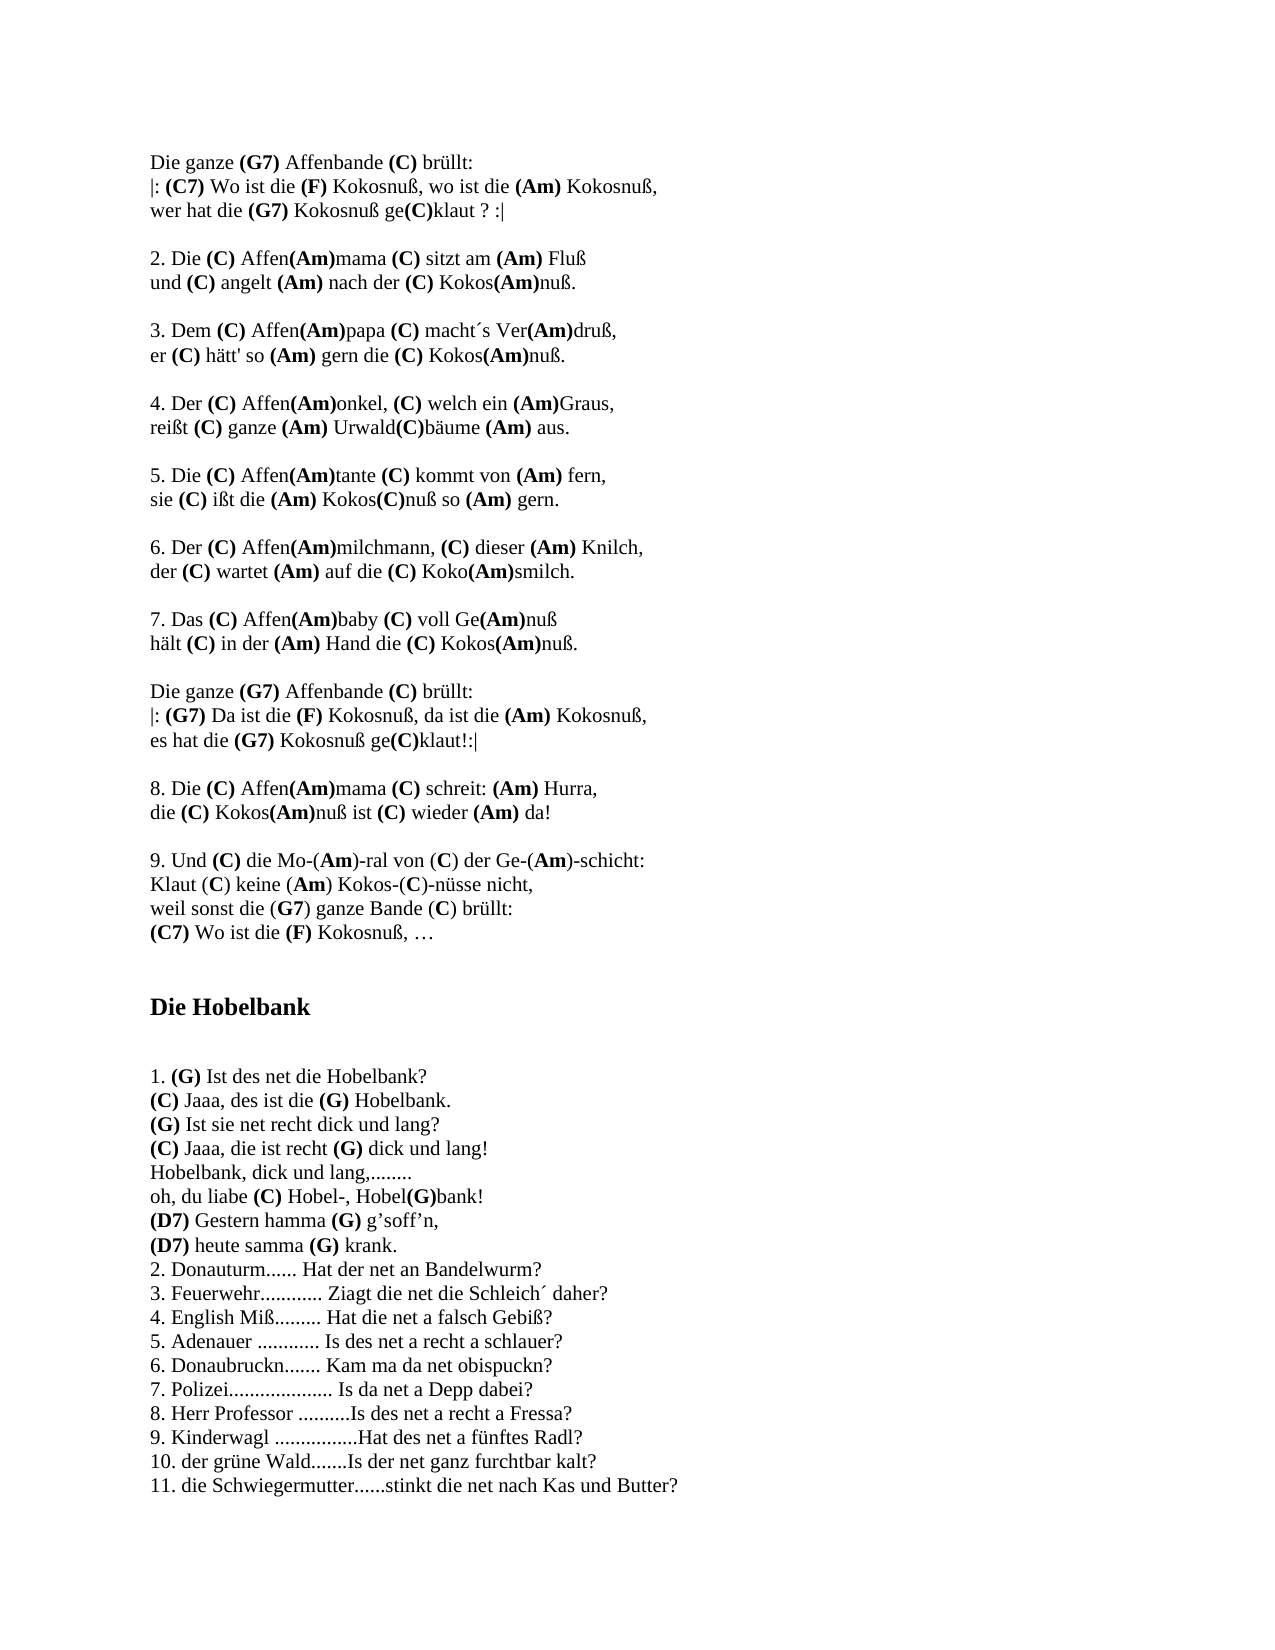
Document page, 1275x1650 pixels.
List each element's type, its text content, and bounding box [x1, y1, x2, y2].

text wer hat die (G7) Kokosnuß ge(C)klaut ? :| [150, 198, 1125, 222]
text 9. Und (C) die Mo-(Am)-ral von (C) der Ge-(Am)-schicht: [150, 848, 1125, 872]
text sie (C) ißt die (Am) Kokos(C)nuß so (Am) gern. [150, 487, 1125, 511]
text (G) Ist sie net recht dick und lang? [150, 1112, 1125, 1136]
text |: (G7) Da ist die (F) Kokosnuß, da ist die (Am) Kokosnuß, [150, 703, 1125, 727]
text 1. (G) Ist des net die Hobelbank? [150, 1064, 1125, 1088]
text 8. Herr Professor ..........Is des net a recht a Fressa? [150, 1401, 1125, 1425]
text 7. Das (C) Affen(Am)baby (C) voll Ge(Am)nuß [150, 607, 1125, 631]
text 11. die Schwiegermutter......stinkt die net nach Kas und Butter? [150, 1473, 1125, 1497]
text reißt (C) ganze (Am) Urwald(C)bäume (Am) aus. [150, 415, 1125, 439]
text Die ganze (G7) Affenbande (C) brüllt: [150, 679, 1125, 703]
text |: (C7) Wo ist die (F) Kokosnuß, wo ist die (Am) Kokosnuß, [150, 174, 1125, 198]
text (D7) heute samma (G) krank. [150, 1232, 1125, 1257]
text 2. Die (C) Affen(Am)mama (C) sitzt am (Am) Fluß [150, 246, 1125, 270]
text (C) Jaaa, des ist die (G) Hobelbank. [150, 1088, 1125, 1112]
text 2. Donauturm...... Hat der net an Bandelwurm? [150, 1257, 1125, 1281]
text 6. Der (C) Affen(Am)milchmann, (C) dieser (Am) Knilch, [150, 535, 1125, 559]
text (C) Jaaa, die ist recht (G) dick und lang! [150, 1136, 1125, 1160]
text Die ganze (G7) Affenbande (C) brüllt: [150, 150, 1125, 174]
text hält (C) in der (Am) Hand die (C) Kokos(Am)nuß. [150, 631, 1125, 655]
text weil sonst die (G7) ganze Bande (C) brüllt: [150, 896, 1125, 920]
text 8. Die (C) Affen(Am)mama (C) schreit: (Am) Hurra, [150, 776, 1125, 800]
text 10. der grüne Wald.......Is der net ganz furchtbar kalt? [150, 1449, 1125, 1473]
text es hat die (G7) Kokosnuß ge(C)klaut!:| [150, 727, 1125, 752]
text er (C) hätt' so (Am) gern die (C) Kokos(Am)nuß. [150, 342, 1125, 367]
text 5. Die (C) Affen(Am)tante (C) kommt von (Am) fern, [150, 463, 1125, 487]
text Die Hobelbank [150, 992, 1125, 1021]
text oh, du liabe (C) Hobel-, Hobel(G)bank! [150, 1184, 1125, 1208]
text 3. Feuerwehr............ Ziagt die net die Schleich´ daher? [150, 1281, 1125, 1305]
text 4. English Miß......... Hat die net a falsch Gebiß? [150, 1305, 1125, 1329]
text 4. Der (C) Affen(Am)onkel, (C) welch ein (Am)Graus, [150, 391, 1125, 415]
text die (C) Kokos(Am)nuß ist (C) wieder (Am) da! [150, 800, 1125, 824]
text 6. Donaubruckn....... Kam ma da net obispuckn? [150, 1353, 1125, 1377]
text (D7) Gestern hamma (G) g’soff’n, [150, 1208, 1125, 1232]
text der (C) wartet (Am) auf die (C) Koko(Am)smilch. [150, 559, 1125, 583]
text 3. Dem (C) Affen(Am)papa (C) macht´s Ver(Am)druß, [150, 318, 1125, 342]
text 9. Kinderwagl ................Hat des net a fünftes Radl? [150, 1425, 1125, 1449]
text 5. Adenauer ............ Is des net a recht a schlauer? [150, 1329, 1125, 1353]
text Hobelbank, dick und lang,........ [150, 1160, 1125, 1184]
text (C7) Wo ist die (F) Kokosnuß, … [150, 920, 1125, 944]
text Klaut (C) keine (Am) Kokos-(C)-nüsse nicht, [150, 872, 1125, 896]
text und (C) angelt (Am) nach der (C) Kokos(Am)nuß. [150, 270, 1125, 294]
text 7. Polizei.................... Is da net a Depp dabei? [150, 1377, 1125, 1401]
